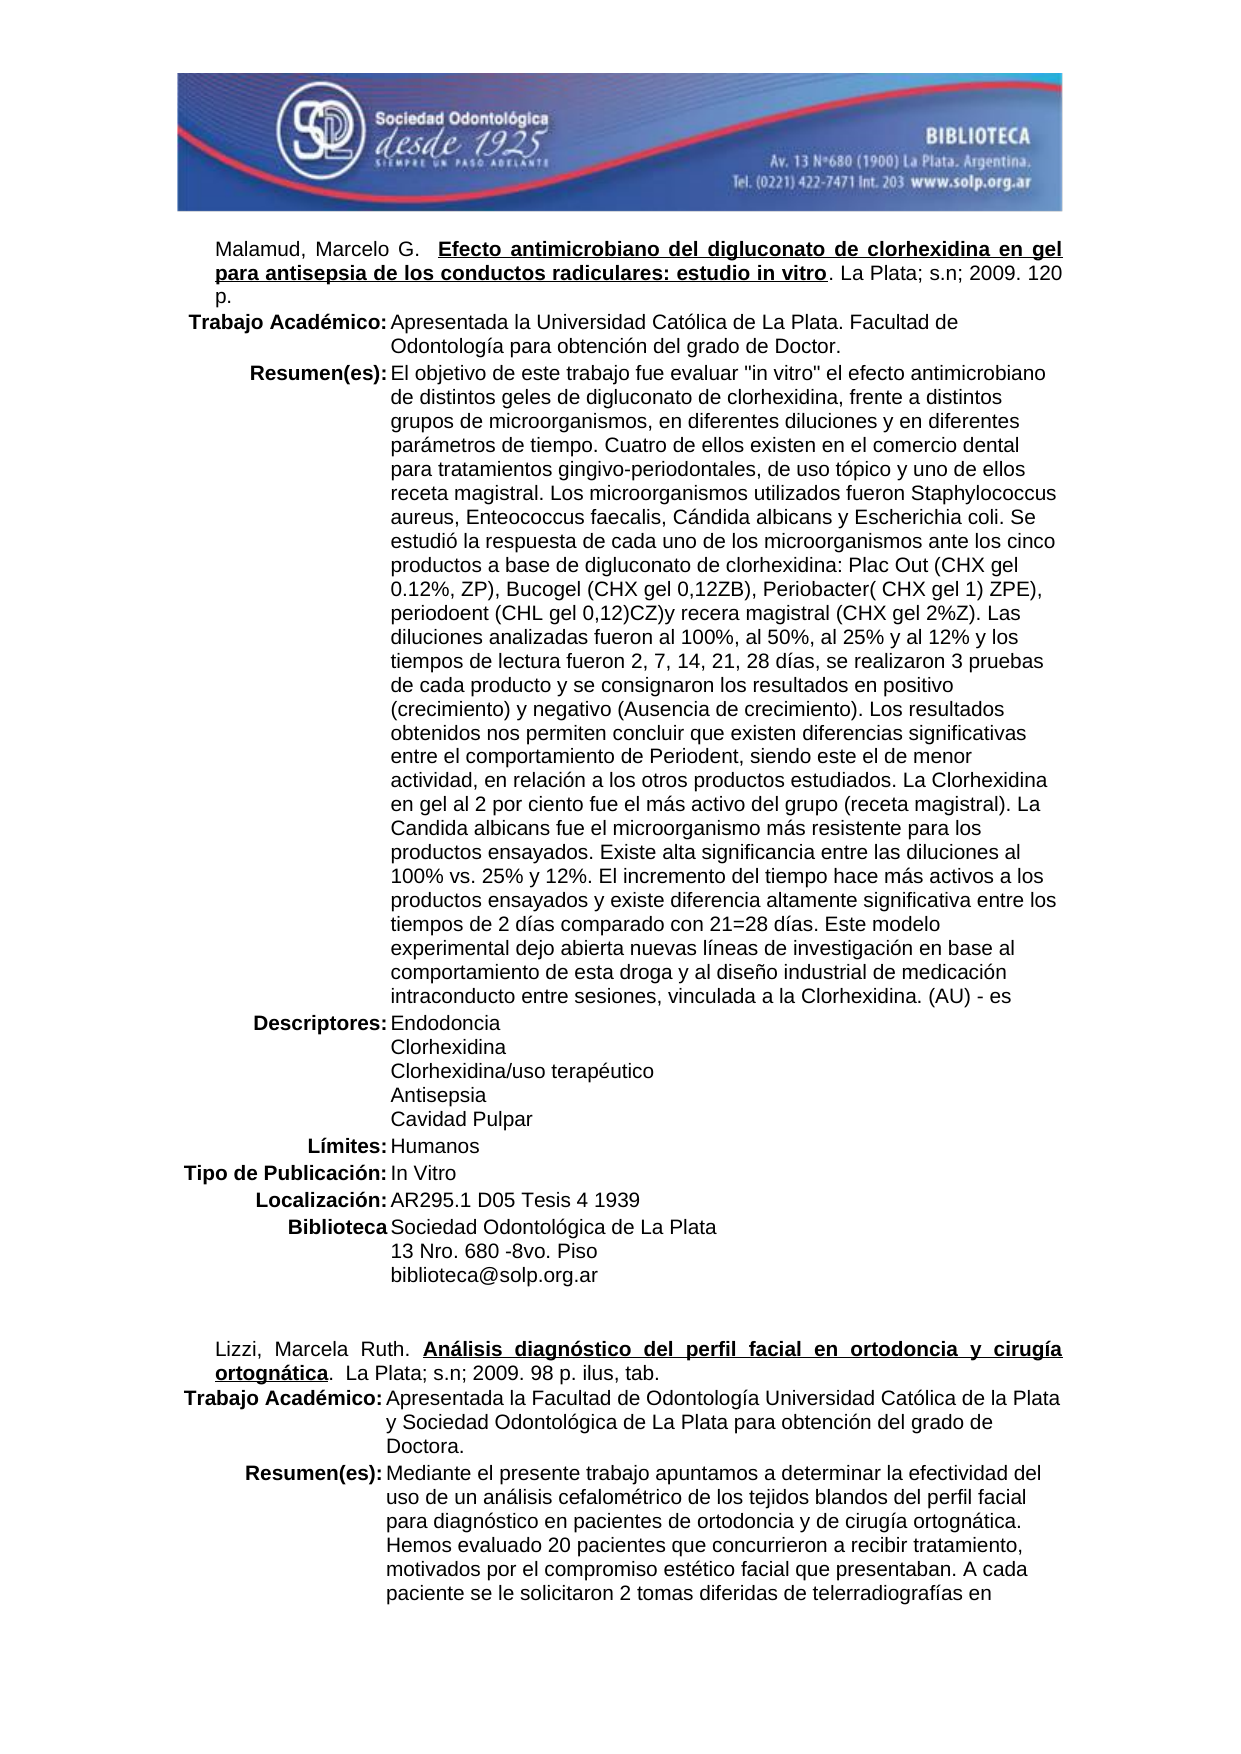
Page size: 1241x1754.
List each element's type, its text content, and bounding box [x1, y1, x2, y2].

table_cell Endodoncia Clorhexidina Clorhexidina/uso terapéutico Antisepsia Cavidad Pulpar [389, 1009, 1063, 1132]
table_cell Tipo de Publicación: [177, 1159, 389, 1186]
table_header Trabajo Académico: [177, 1384, 384, 1459]
table_cell Descriptores: [177, 1009, 389, 1132]
table_header Apresentada la Universidad Católica de La Plata. Facultad de Odontología para obtención del grado de Doctor. [389, 308, 1063, 359]
table_cell In Vitro [389, 1159, 1063, 1186]
table_cell Localización: [177, 1186, 389, 1213]
table_cell AR295.1 D05 Tesis 4 1939 [389, 1186, 1063, 1213]
table_cell Resumen(es): [177, 359, 389, 1009]
table_cell Humanos [389, 1132, 1063, 1159]
table_cell Resumen(es): [177, 1459, 384, 1606]
table_header Apresentada la Facultad de Odontología Universidad Católica de la Plata y Sociedad Odontológica de La Plata para obtención del grado de Doctora. [384, 1384, 1063, 1459]
table_cell El objetivo de este trabajo fue evaluar "in vitro" el efecto antimicrobiano de distintos geles de digluconato de clorhexidina, frente a distintos grupos de microorganismos, en diferentes diluciones y en diferentes parámetros de tiempo. Cuatro de ellos existen en el comercio dental para tratamientos gingivo-periodontales, de uso tópico y uno de ellos receta magistral. Los microorganismos utilizados fueron Staphylococcus aureus, Enteococcus faecalis, Cándida albicans y Escherichia coli. Se estudió la respuesta de cada uno de los microorganismos ante los cinco productos a base de digluconato de clorhexidina: Plac Out (CHX gel 0.12%, ZP), Bucogel (CHX gel 0,12ZB), Periobacter( CHX gel 1) ZPE), periodoent (CHL gel 0,12)CZ)y recera magistral (CHX gel 2%Z). Las diluciones analizadas fueron al 100%, al 50%, al 25% y al 12% y los tiempos de lectura fueron 2, 7, 14, 21, 28 días, se realizaron 3 pruebas de cada producto y se consignaron los resultados en positivo (crecimiento) y negativo (Ausencia de crecimiento). Los resultados obtenidos nos permiten concluir que existen diferencias significativas entre el comportamiento de Periodent, siendo este el de menor actividad, en relación a los otros productos estudiados. La Clorhexidina en gel al 2 por ciento fue el más activo del grupo (receta magistral). La Candida albicans fue el microorganismo más resistente para los productos ensayados. Existe alta significancia entre las diluciones al 100% vs. 25% y 12%. El incremento del tiempo hace más activos a los productos ensayados y existe diferencia altamente significativa entre los tiempos de 2 días comparado con 21=28 días. Este modelo experimental dejo abierta nuevas líneas de investigación en base al comportamiento de esta droga y al diseño industrial de medicación intraconducto entre sesiones, vinculada a la Clorhexidina. (AU) - es [389, 359, 1063, 1009]
table_cell Biblioteca [177, 1214, 389, 1288]
table_cell Límites: [177, 1132, 389, 1159]
table_header Trabajo Académico: [177, 308, 389, 359]
text Lizzi, Marcela Ruth. Análisis diagnóstico del perfil facial en ortodoncia y cirugía ortognática. La Plata; s.n; 2009. 98 p. ilus, tab. [215, 1336, 1063, 1384]
text Malamud, Marcelo G. Efecto antimicrobiano del digluconato de clorhexidina en gel para antisepsia de los conductos radiculares: estudio in vitro. La Plata; s.n; 2009. 120 p. [215, 236, 1063, 308]
table_cell Sociedad Odontológica de La Plata 13 Nro. 680 -8vo. Piso biblioteca@solp.org.ar [389, 1214, 1063, 1288]
picture [177, 73, 1063, 213]
